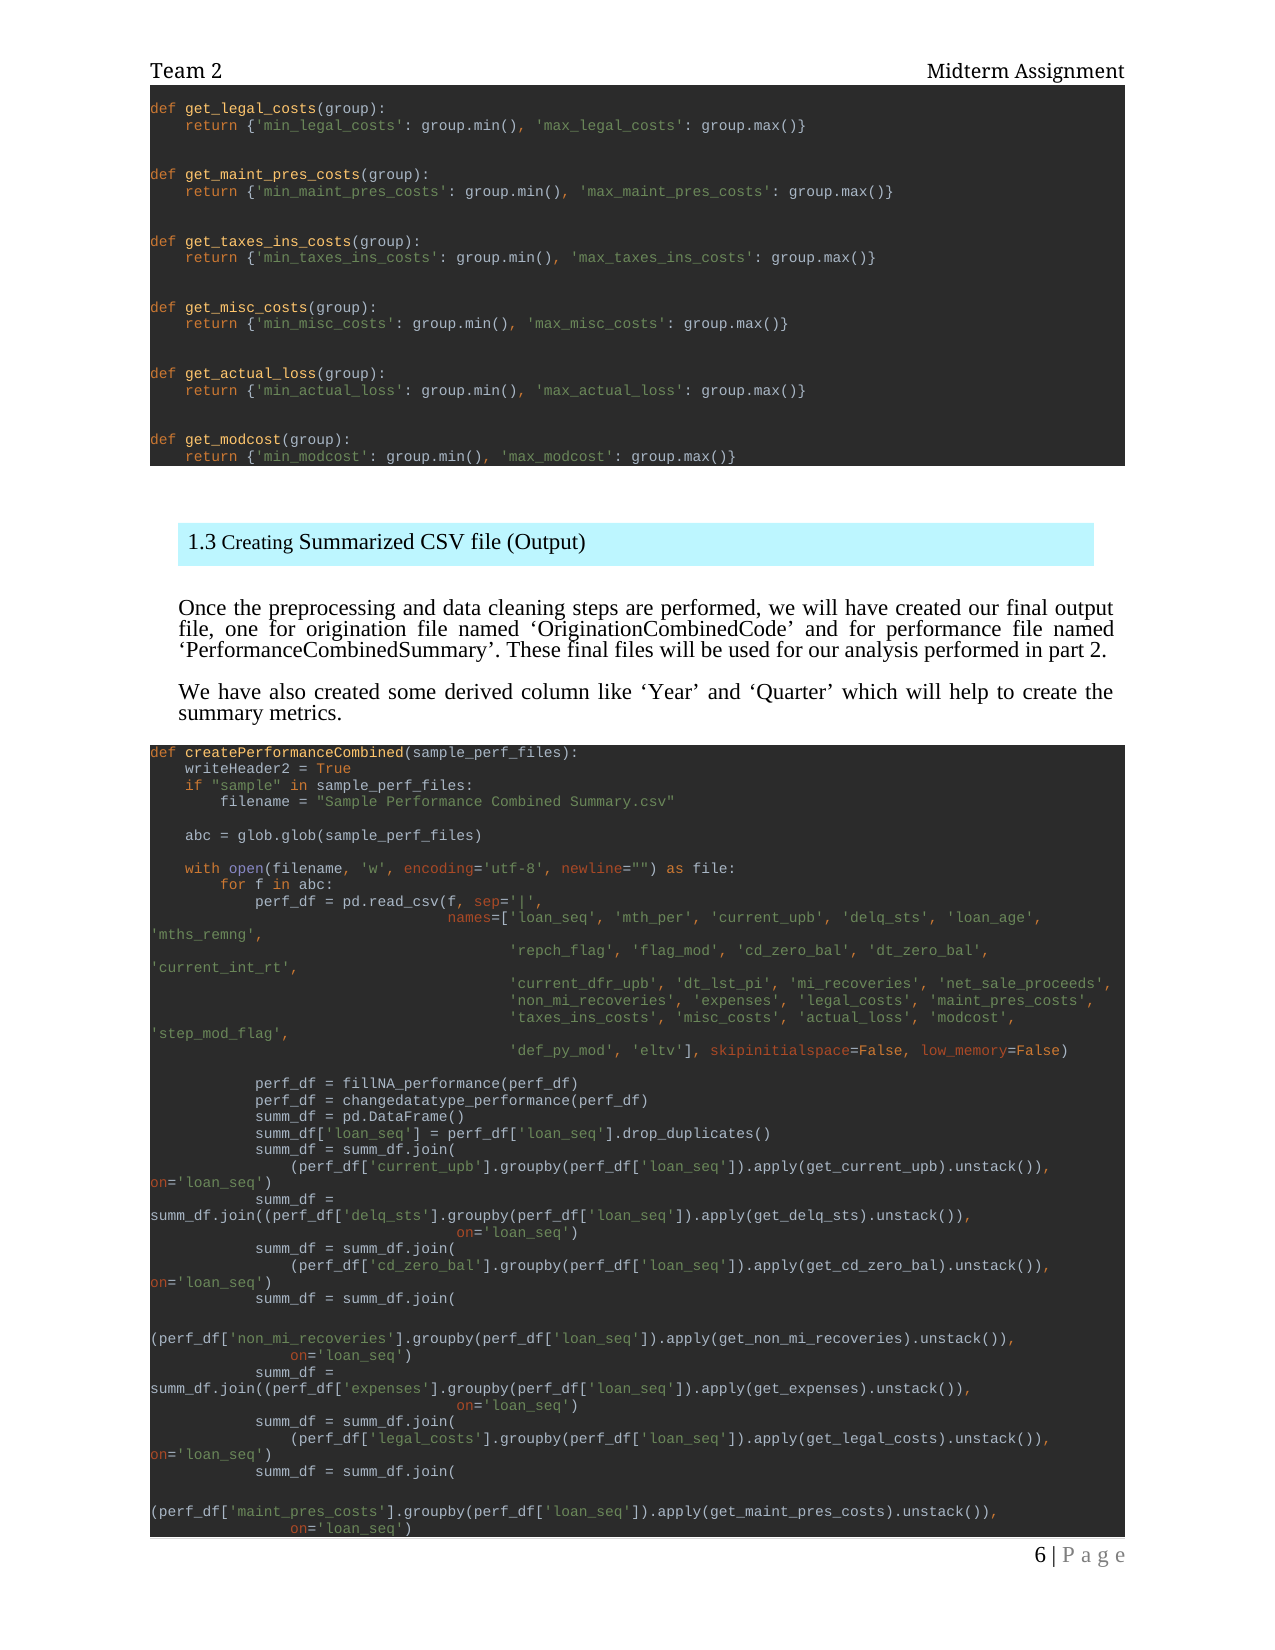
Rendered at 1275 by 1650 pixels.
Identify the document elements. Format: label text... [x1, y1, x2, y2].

text Once the preprocessing and data cleaning steps are performed, we will have created our final output file, one for origination file named ‘OriginationCombinedCode’ and for performance file named ‘PerformanceCombinedSummary’. These final files will be used for our analysis performed in part 2. [178, 599, 1116, 662]
text We have also created some derived column like ‘Year’ and ‘Quarter’ which will help to create the summary metrics. [178, 682, 1116, 724]
text 1.3 Creating Summarized CSV file (Output) [187, 528, 1125, 554]
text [150, 85, 1125, 466]
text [150, 745, 1125, 1537]
